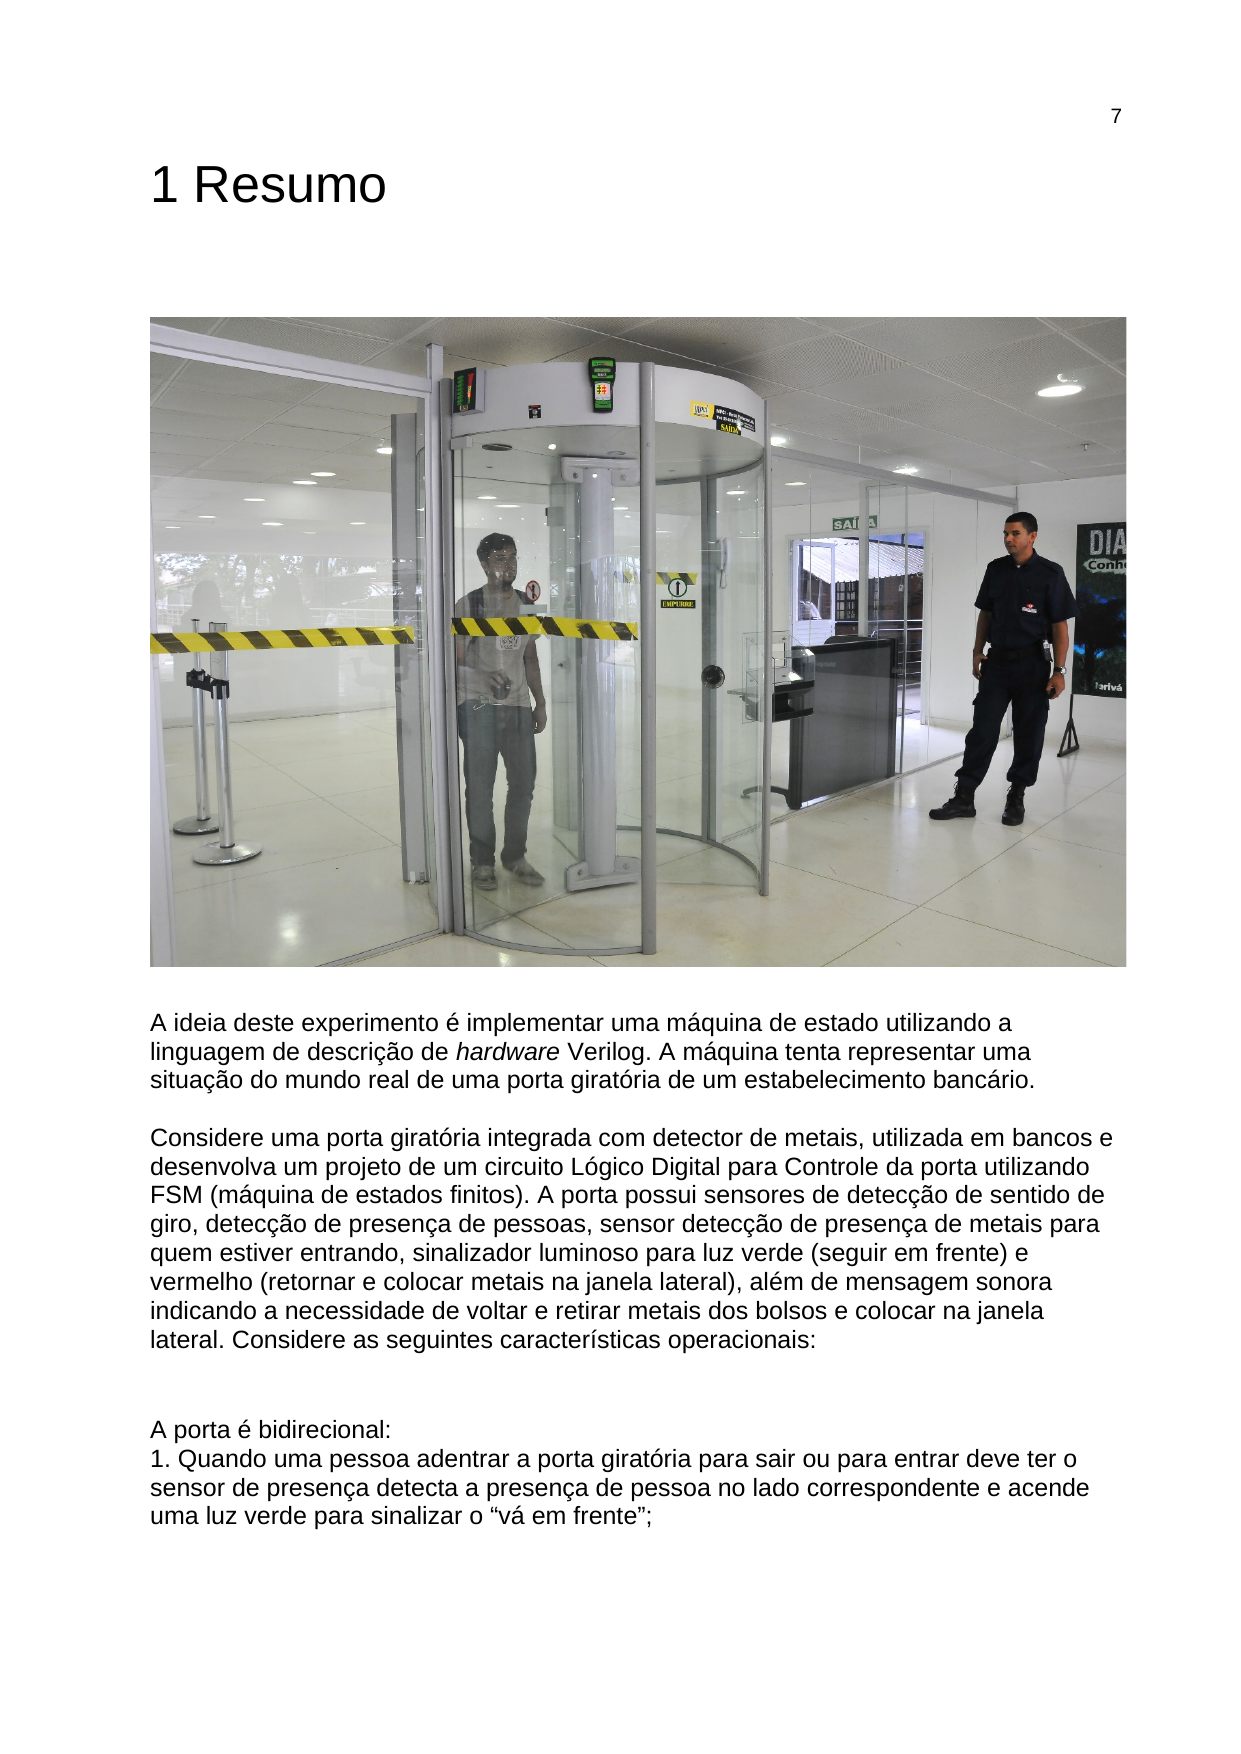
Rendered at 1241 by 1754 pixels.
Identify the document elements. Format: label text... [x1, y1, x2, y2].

picture [150, 317, 1127, 967]
text A ideia deste experimento é implementar uma máquina de estado utilizando a linguagem de descrição de hardware Verilog. A máquina tenta representar uma situação do mundo real de uma porta giratória de um estabelecimento bancário. [150, 1008, 1127, 1094]
text A porta é bidirecional: [150, 1415, 1127, 1444]
text Considere uma porta giratória integrada com detector de metais, utilizada em bancos e desenvolva um projeto de um circuito Lógico Digital para Controle da porta utilizando FSM (máquina de estados finitos). A porta possui sensores de detecção de sentido de giro, detecção de presença de pessoas, sensor detecção de presença de metais para quem estiver entrando, sinalizador luminoso para luz verde (seguir em frente) e vermelho (retornar e colocar metais na janela lateral), além de mensagem sonora indicando a necessidade de voltar e retirar metais dos bolsos e colocar na janela lateral. Considere as seguintes características operacionais: [150, 1123, 1127, 1354]
text 1. Quando uma pessoa adentrar a porta giratória para sair ou para entrar deve ter o sensor de presença detecta a presença de pessoa no lado correspondente e acende uma luz verde para sinalizar o “vá em frente”; [150, 1444, 1127, 1530]
text 1 Resumo [150, 154, 1127, 214]
text 7 [1110, 103, 1127, 127]
